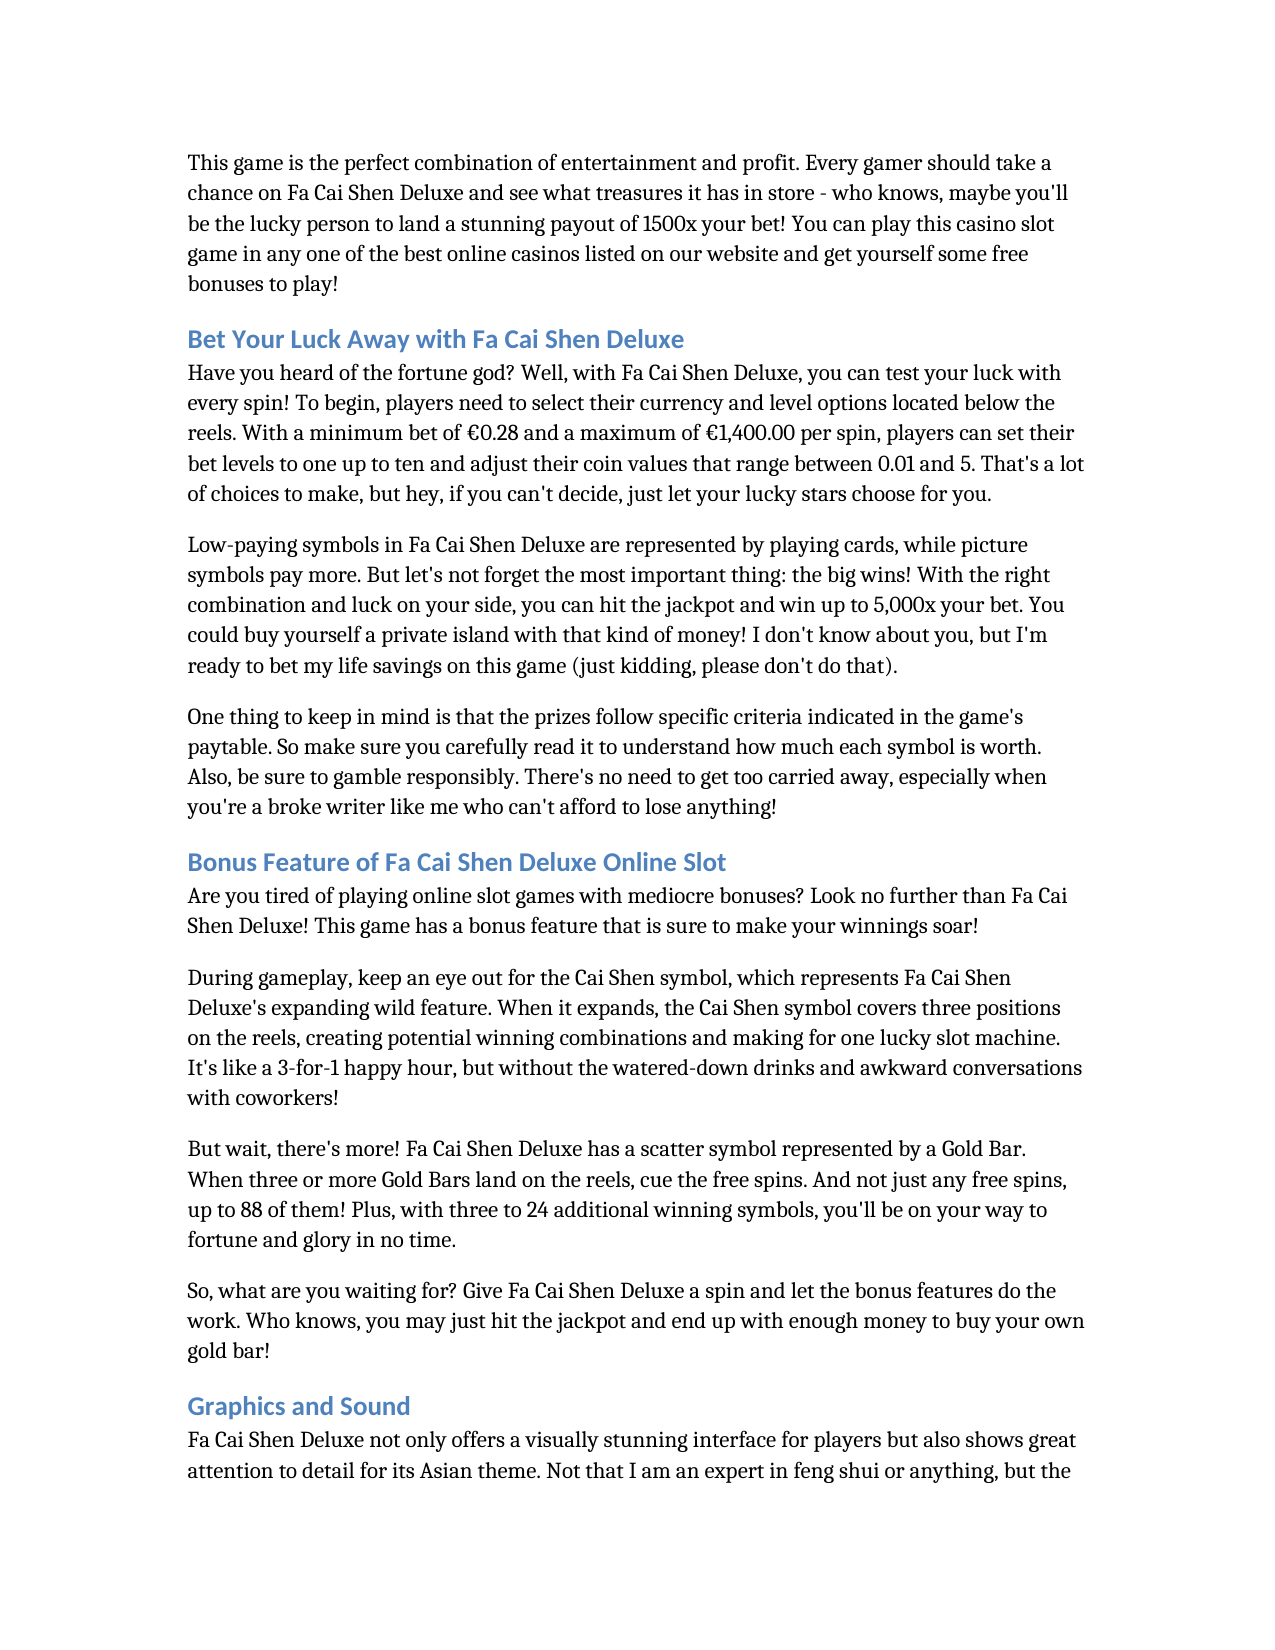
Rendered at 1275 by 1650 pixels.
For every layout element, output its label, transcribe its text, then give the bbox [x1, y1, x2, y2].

text Are you tired of playing online slot games with mediocre bonuses? Look no further than Fa Cai Shen Deluxe! This game has a bonus feature that is sure to make your winnings soar! [187, 883, 1087, 940]
subtitle Bonus Feature of Fa Cai Shen Deluxe Online Slot [187, 845, 1087, 878]
text One thing to keep in mind is that the prizes follow specific criteria indicated in the game's paytable. So make sure you carefully read it to understand how much each symbol is worth. Also, be sure to gamble responsibly. There's no need to get too carried away, especially when you're a broke writer like me who can't afford to lose anything! [187, 703, 1087, 821]
text Low-paying symbols in Fa Cai Shen Deluxe are represented by playing cards, while picture symbols pay more. But let's not forget the most important thing: the big wins! With the right combination and luck on your side, you can hit the jackpot and win up to 5,000x your bet. You could buy yourself a private island with that kind of money! I don't know about you, but I'm ready to bet my life savings on this game (just kidding, please don't do that). [187, 532, 1087, 679]
text So, what are you waiting for? Give Fa Cai Shen Deluxe a spin and let the bonus features do the work. Who knows, you may just hit the jackpot and end up with enough money to buy your own gold bar! [187, 1278, 1087, 1365]
text During gameplay, keep an eye out for the Cai Shen symbol, which represents Fa Cai Shen Deluxe's expanding wild feature. When it expands, the Cai Shen symbol covers three positions on the reels, creating potential winning combinations and making for one lucky slot machine. It's like a 3-for-1 happy hour, but without the watered-down drinks and awkward conversations with coworkers! [187, 964, 1087, 1112]
subtitle Graphics and Sound [187, 1389, 1087, 1422]
text But wait, there's more! Fa Cai Shen Deluxe has a scatter symbol represented by a Gold Bar. When three or more Gold Bars land on the reels, cue the free spins. And not just any free spins, up to 88 of them! Plus, with three to 24 additional winning symbols, you'll be on your way to fortune and glory in no time. [187, 1136, 1087, 1253]
subtitle Bet Your Luck Away with Fa Cai Shen Deluxe [187, 322, 1087, 355]
text Have you heard of the fortune god? Well, with Fa Cai Shen Deluxe, you can test your luck with every spin! To begin, players need to select their currency and level options located below the reels. With a minimum bet of €0.28 and a maximum of €1,400.00 per spin, players can set their bet levels to one up to ten and adjust their coin values that range between 0.01 and 5. That's a lot of choices to make, but hey, if you can't decide, just let your lucky stars choose for you. [187, 360, 1087, 507]
